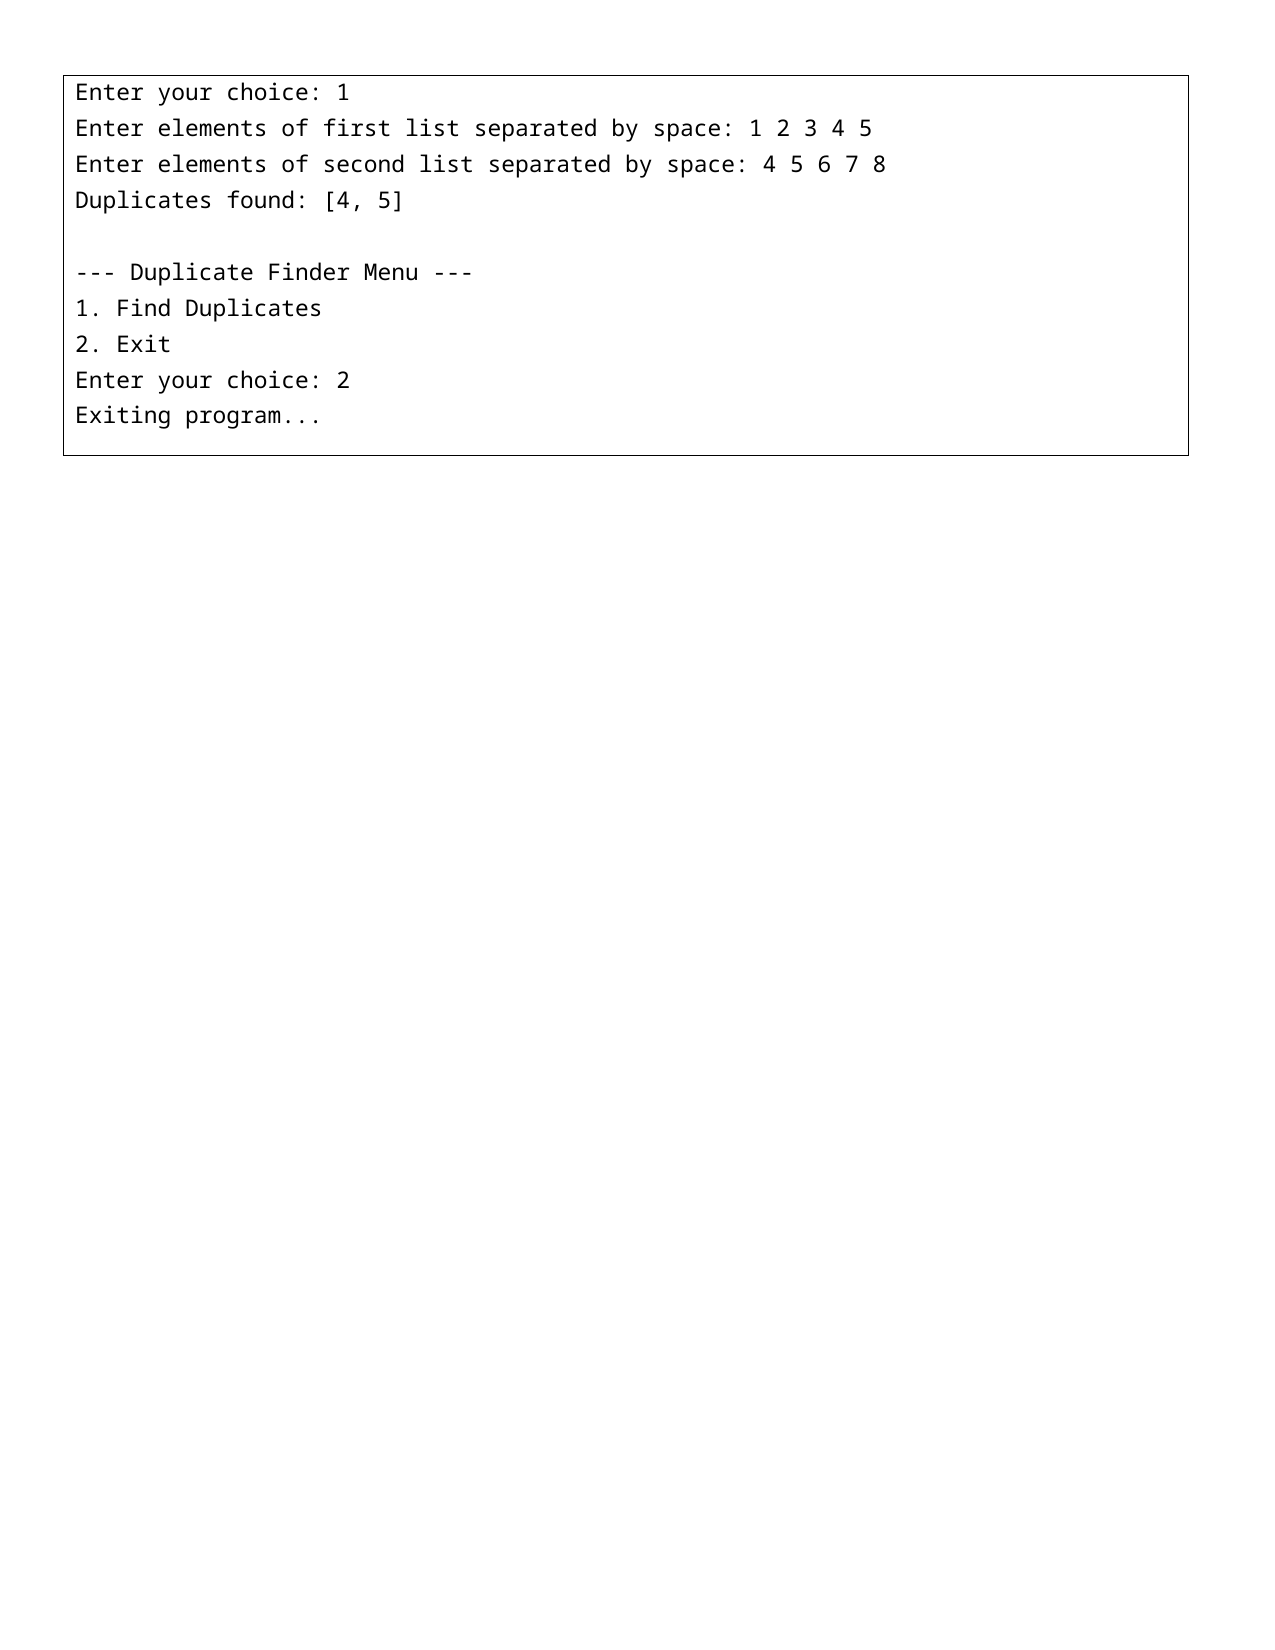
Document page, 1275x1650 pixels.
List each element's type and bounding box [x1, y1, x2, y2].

table_header [64, 76, 1188, 455]
